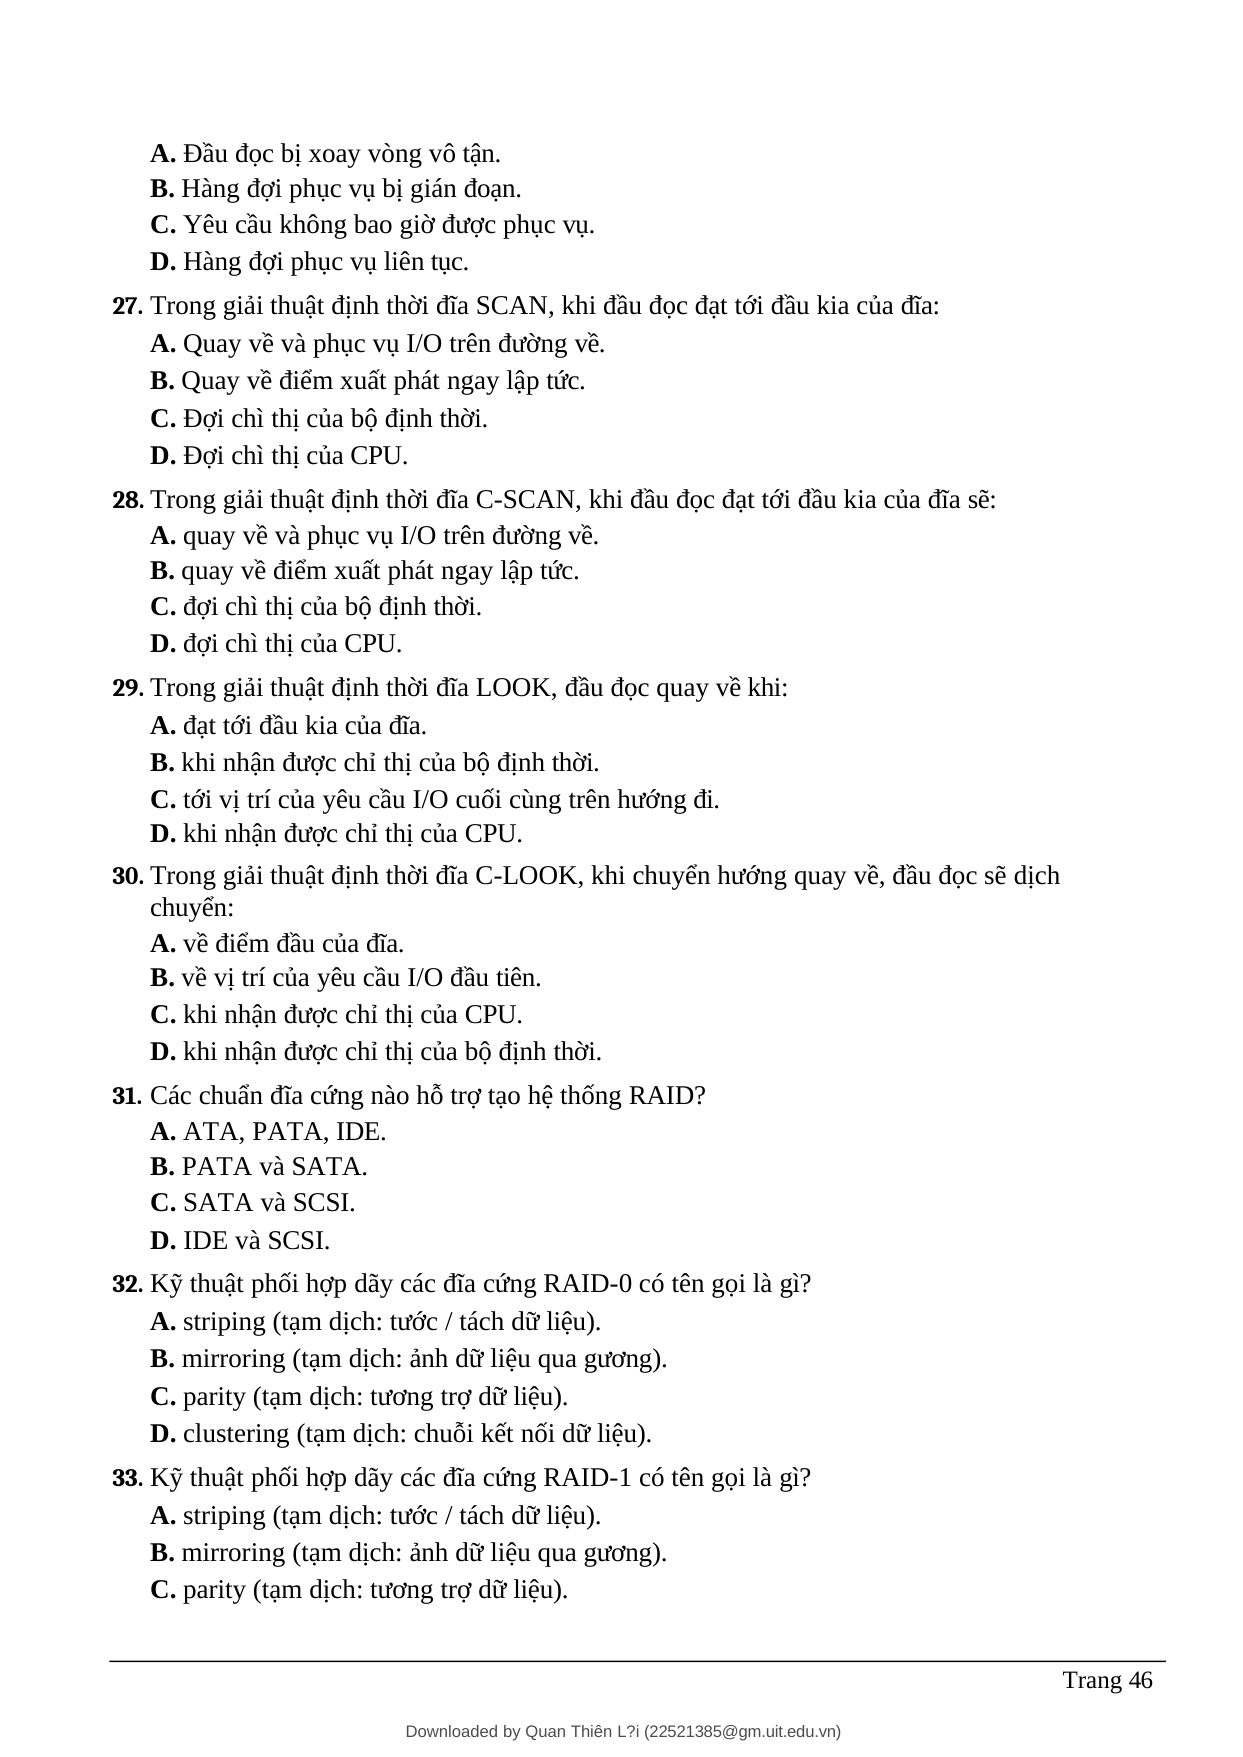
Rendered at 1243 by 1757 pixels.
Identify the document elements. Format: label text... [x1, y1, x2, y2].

list parity (tạm dịch: tương trợ dữ liệu). [150, 1574, 1166, 1605]
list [150, 1536, 1166, 1567]
list tới vị trí của yêu cầu I/O cuối cùng trên hướng đi. [150, 783, 1166, 814]
list Đầu đọc bị xoay vòng vô tận. [150, 137, 1166, 168]
list khi nhận được chỉ thị của bộ định thời. [150, 1035, 1166, 1066]
list Trong giải thuật định thời đĩa SCAN, khi đầu đọc đạt tới đầu kia của đĩa: [112, 289, 1166, 321]
list Quay về và phục vụ I/O trên đường về. [150, 327, 1166, 358]
list clustering (tạm dịch: chuỗi kết nối dữ liệu). [150, 1417, 1166, 1448]
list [150, 1499, 1166, 1530]
list Đợi chì thị của bộ định thời. [150, 402, 1166, 433]
list Đợi chì thị của CPU. [150, 439, 1166, 470]
list Các chuẩn đĩa cứng nào hỗ trợ tạo hệ thống RAID? [112, 1079, 1166, 1110]
list khi nhận được chỉ thị của CPU. [150, 818, 1166, 849]
list SATA và SCSI. [150, 1186, 1166, 1217]
list Kỹ thuật phối hợp dãy các đĩa cứng RAID-1 có tên gọi là gì? [112, 1461, 1166, 1492]
list Quay về điểm xuất phát ngay lập tức. [150, 364, 1166, 396]
list Hàng đợi phục vụ bị gián đoạn. [150, 172, 1166, 203]
list đạt tới đầu kia của đĩa. [150, 709, 1166, 740]
list về điểm đầu của đĩa. [150, 927, 1166, 958]
list ATA, PATA, IDE. [150, 1115, 1166, 1146]
list Yêu cầu không bao giờ được phục vụ. [150, 208, 1166, 239]
list IDE và SCSI. [150, 1224, 1166, 1255]
list Trong giải thuật định thời đĩa LOOK, đầu đọc quay về khi: [112, 671, 1166, 703]
list về vị trí của yêu cầu I/O đầu tiên. [150, 962, 1166, 993]
list Hàng đợi phục vụ liên tục. [150, 246, 1166, 277]
list PATA và SATA. [150, 1150, 1166, 1181]
list Kỹ thuật phối hợp dãy các đĩa cứng RAID-0 có tên gọi là gì? [112, 1267, 1166, 1299]
list Trong giải thuật định thời đĩa C-LOOK, khi chuyển hướng quay về, đầu đọc sẽ dịch chuyển: [112, 859, 1066, 922]
list mirroring (tạm dịch: ảnh dữ liệu qua gương). [150, 1342, 1166, 1374]
list đợi chì thị của CPU. [150, 628, 1166, 659]
list khi nhận được chỉ thị của CPU. [150, 998, 1166, 1029]
list quay về và phục vụ I/O trên đường về. [150, 519, 1166, 550]
list parity (tạm dịch: tương trợ dữ liệu). [150, 1380, 1166, 1411]
list Trong giải thuật định thời đĩa C-SCAN, khi đầu đọc đạt tới đầu kia của đĩa sẽ: [112, 483, 1166, 514]
list khi nhận được chỉ thị của bộ định thời. [150, 747, 1166, 778]
list quay về điểm xuất phát ngay lập tức. [150, 554, 1166, 585]
list striping (tạm dịch: tước / tách dữ liệu). [150, 1305, 1166, 1336]
list đợi chì thị của bộ định thời. [150, 590, 1166, 622]
